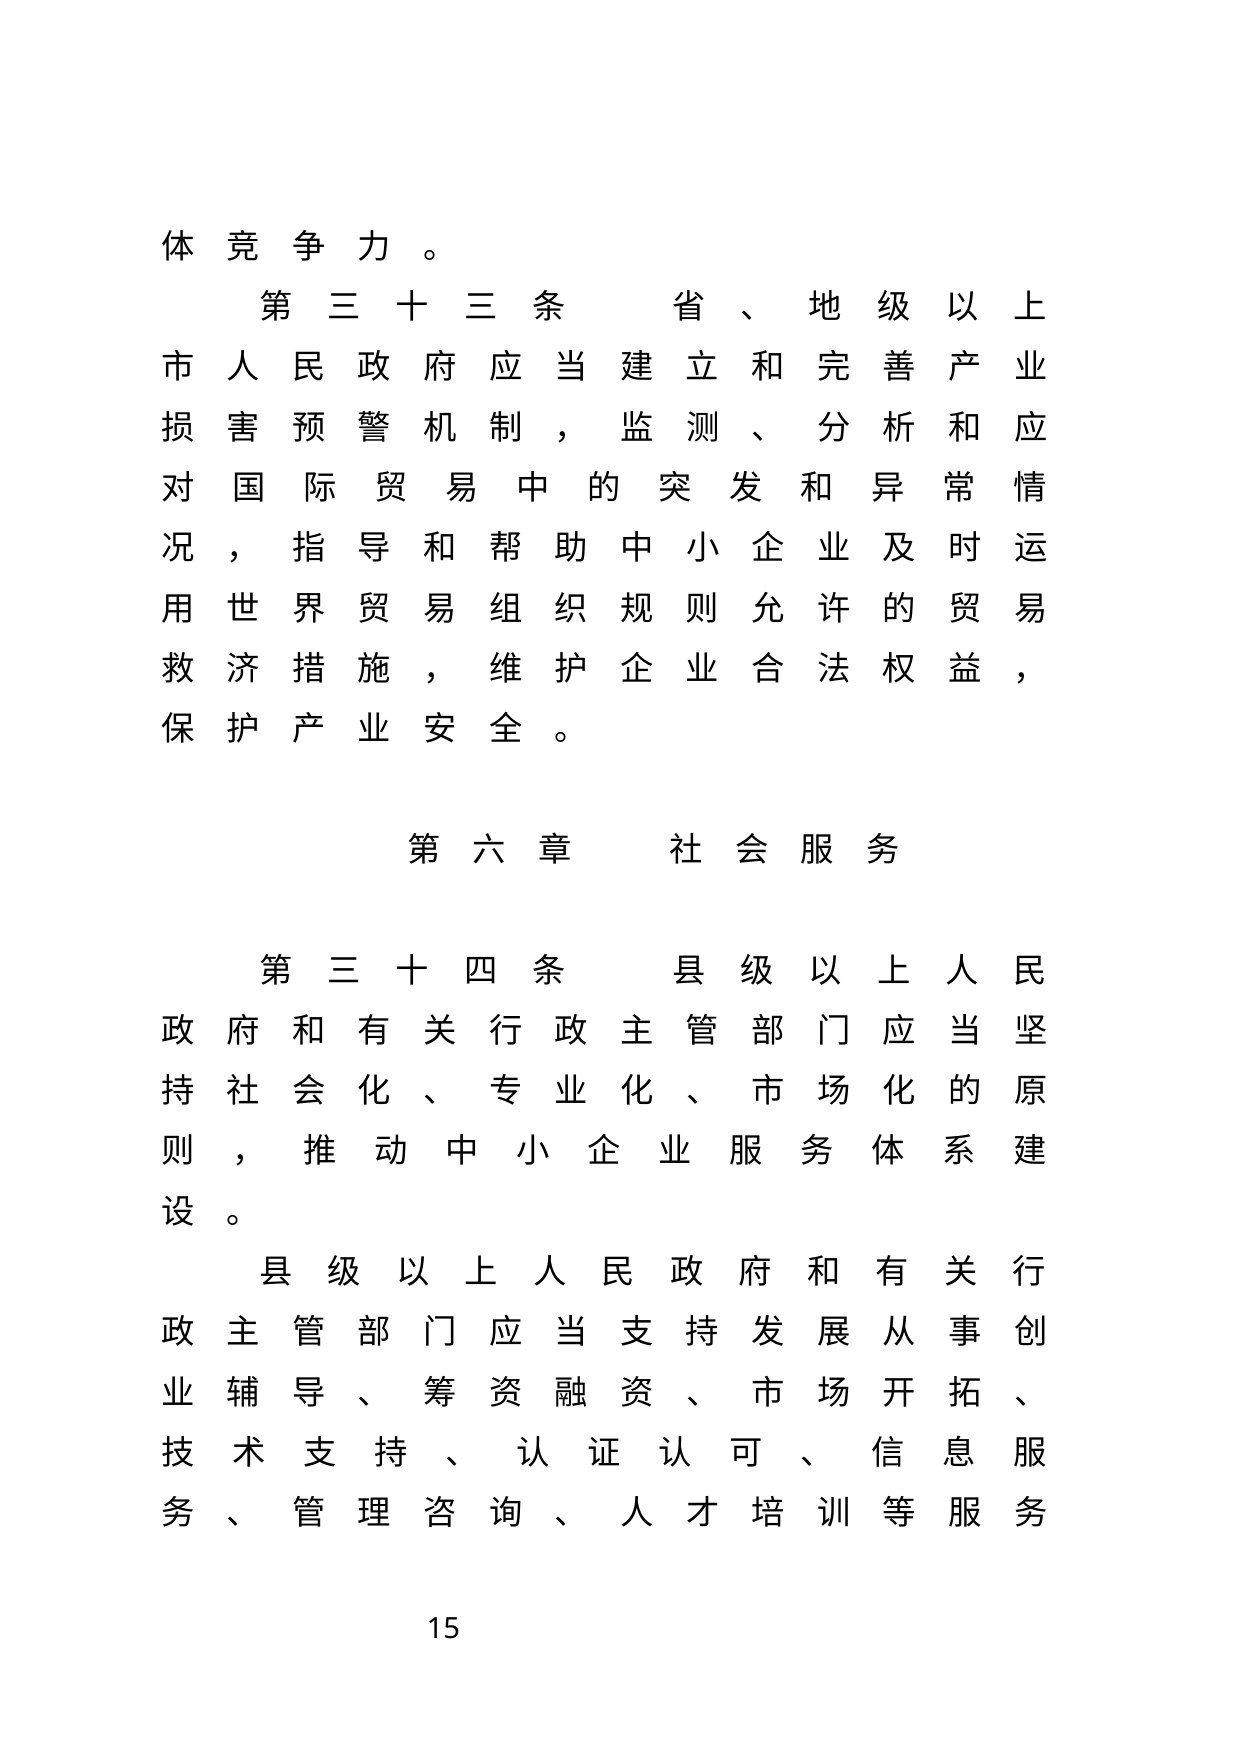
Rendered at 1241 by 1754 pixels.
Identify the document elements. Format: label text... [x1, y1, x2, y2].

text 第三十四条 县级以上人民政府和有关行政主管部门应当坚持社会化、专业化、市场化的原则，推动中小企业服务体系建设。 [161, 937, 1079, 1239]
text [161, 1239, 1079, 1540]
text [161, 213, 1079, 274]
text 第六章 社会服务 [161, 817, 1079, 877]
text 第三十三条 省、地级以上市人民政府应当建立和完善产业损害预警机制，监测、分析和应对国际贸易中的突发和异常情况，指导和帮助中小企业及时运用世界贸易组织规则允许的贸易救济措施，维护企业合法权益，保护产业安全。 [161, 274, 1079, 756]
